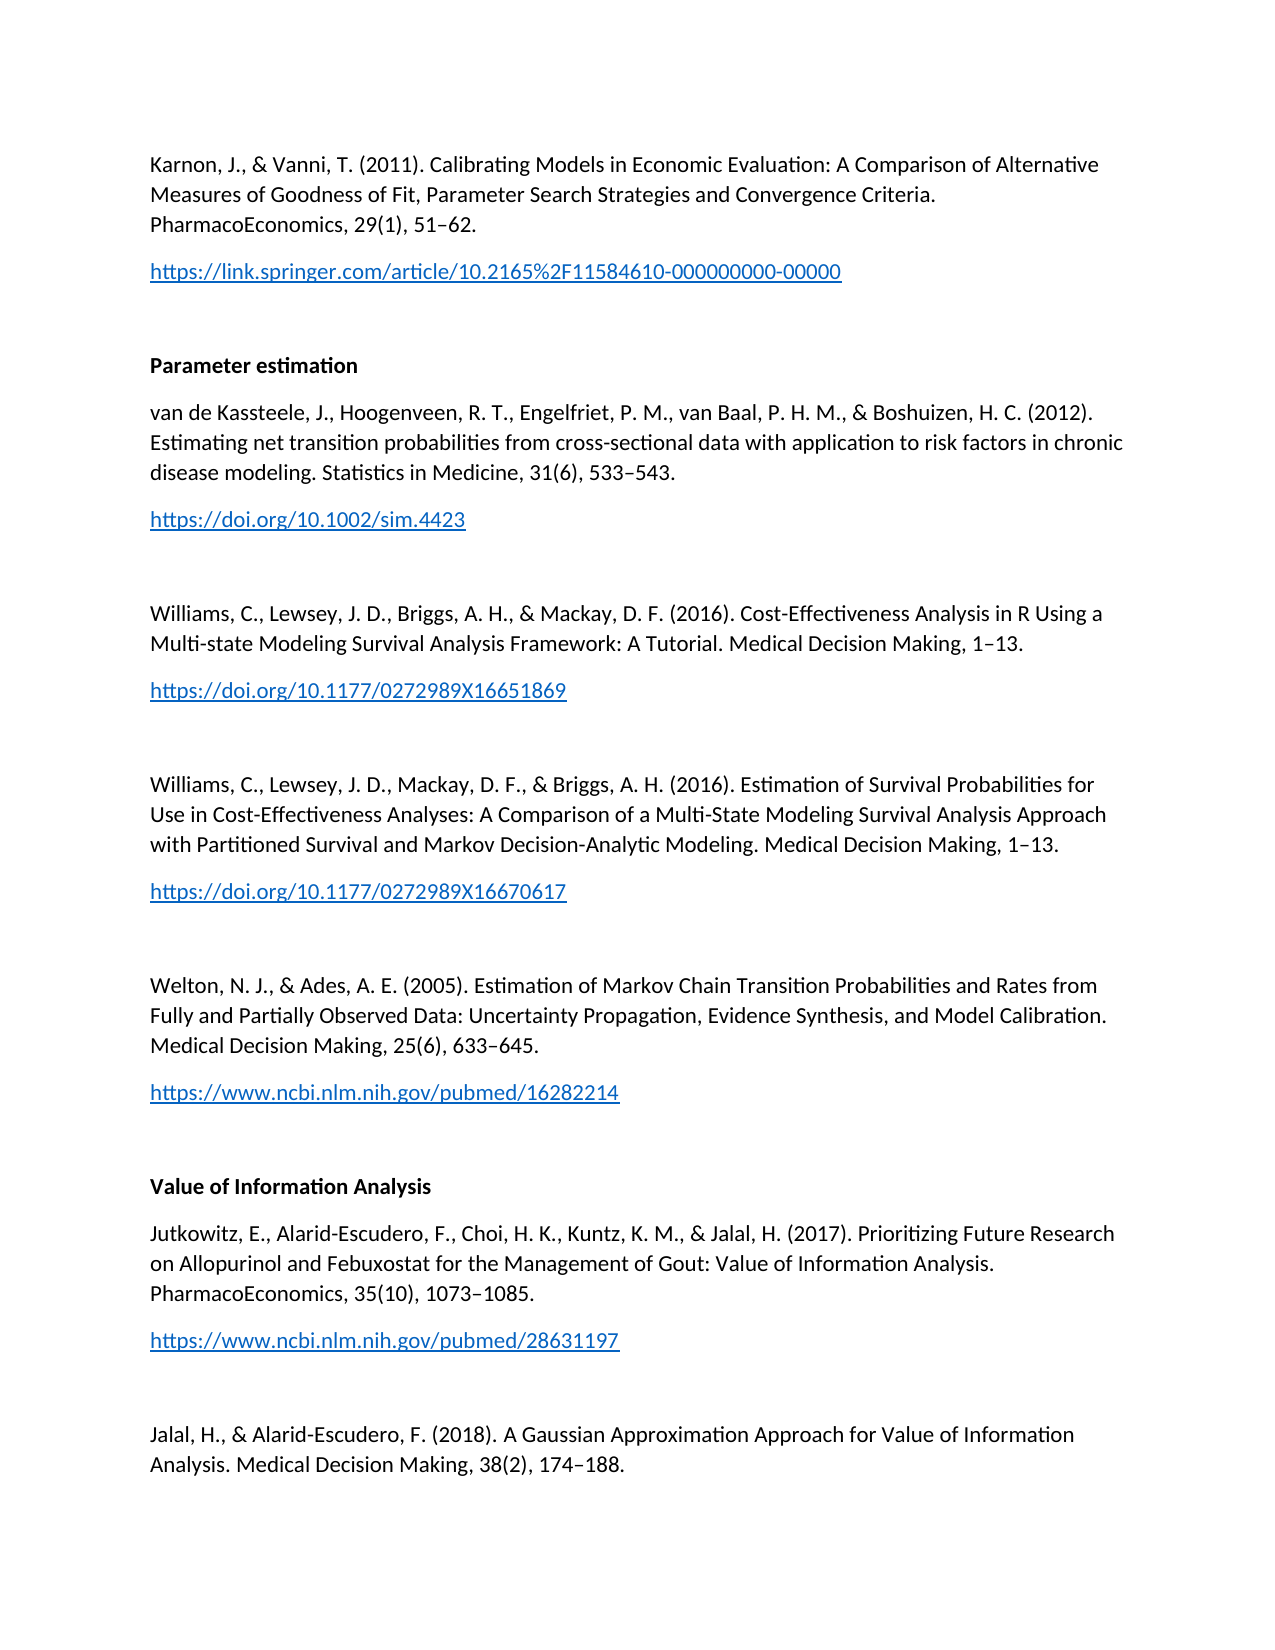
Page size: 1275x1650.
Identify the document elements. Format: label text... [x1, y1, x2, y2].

text https://doi.org/10.1002/sim.4423 [150, 505, 1125, 533]
text Jutkowitz, E., Alarid-Escudero, F., Choi, H. K., Kuntz, K. M., & Jalal, H. (2017). Prioritizing Future Research on Allopurinol and Febuxostat for the Management of Gout: Value of Information Analysis. PharmacoEconomics, 35(10), 1073–1085. [150, 1219, 1125, 1307]
text Welton, N. J., & Ades, A. E. (2005). Estimation of Markov Chain Transition Probabilities and Rates from Fully and Partially Observed Data: Uncertainty Propagation, Evidence Synthesis, and Model Calibration. Medical Decision Making, 25(6), 633–645. [150, 971, 1125, 1059]
text Karnon, J., & Vanni, T. (2011). Calibrating Models in Economic Evaluation: A Comparison of Alternative Measures of Goodness of Fit, Parameter Search Strategies and Convergence Criteria. PharmacoEconomics, 29(1), 51–62. [150, 150, 1125, 238]
text https://doi.org/10.1177/0272989X16670617 [150, 877, 1125, 905]
text https://doi.org/10.1177/0272989X16651869 [150, 676, 1125, 704]
text Williams, C., Lewsey, J. D., Mackay, D. F., & Briggs, A. H. (2016). Estimation of Survival Probabilities for Use in Cost-Effectiveness Analyses: A Comparison of a Multi-State Modeling Survival Analysis Approach with Partitioned Survival and Markov Decision-Analytic Modeling. Medical Decision Making, 1–13. [150, 770, 1125, 858]
text Parameter estimation [150, 351, 1125, 379]
text https://www.ncbi.nlm.nih.gov/pubmed/16282214 [150, 1078, 1125, 1106]
text Jalal, H., & Alarid-Escudero, F. (2018). A Gaussian Approximation Approach for Value of Information Analysis. Medical Decision Making, 38(2), 174–188. [150, 1420, 1125, 1478]
text van de Kassteele, J., Hoogenveen, R. T., Engelfriet, P. M., van Baal, P. H. M., & Boshuizen, H. C. (2012). Estimating net transition probabilities from cross-sectional data with application to risk factors in chronic disease modeling. Statistics in Medicine, 31(6), 533–543. [150, 398, 1125, 486]
text Williams, C., Lewsey, J. D., Briggs, A. H., & Mackay, D. F. (2016). Cost-Effectiveness Analysis in R Using a Multi-state Modeling Survival Analysis Framework: A Tutorial. Medical Decision Making, 1–13. [150, 599, 1125, 657]
text Value of Information Analysis [150, 1172, 1125, 1200]
text https://www.ncbi.nlm.nih.gov/pubmed/28631197 [150, 1326, 1125, 1354]
text https://link.springer.com/article/10.2165%2F11584610-000000000-00000 [150, 257, 1125, 285]
